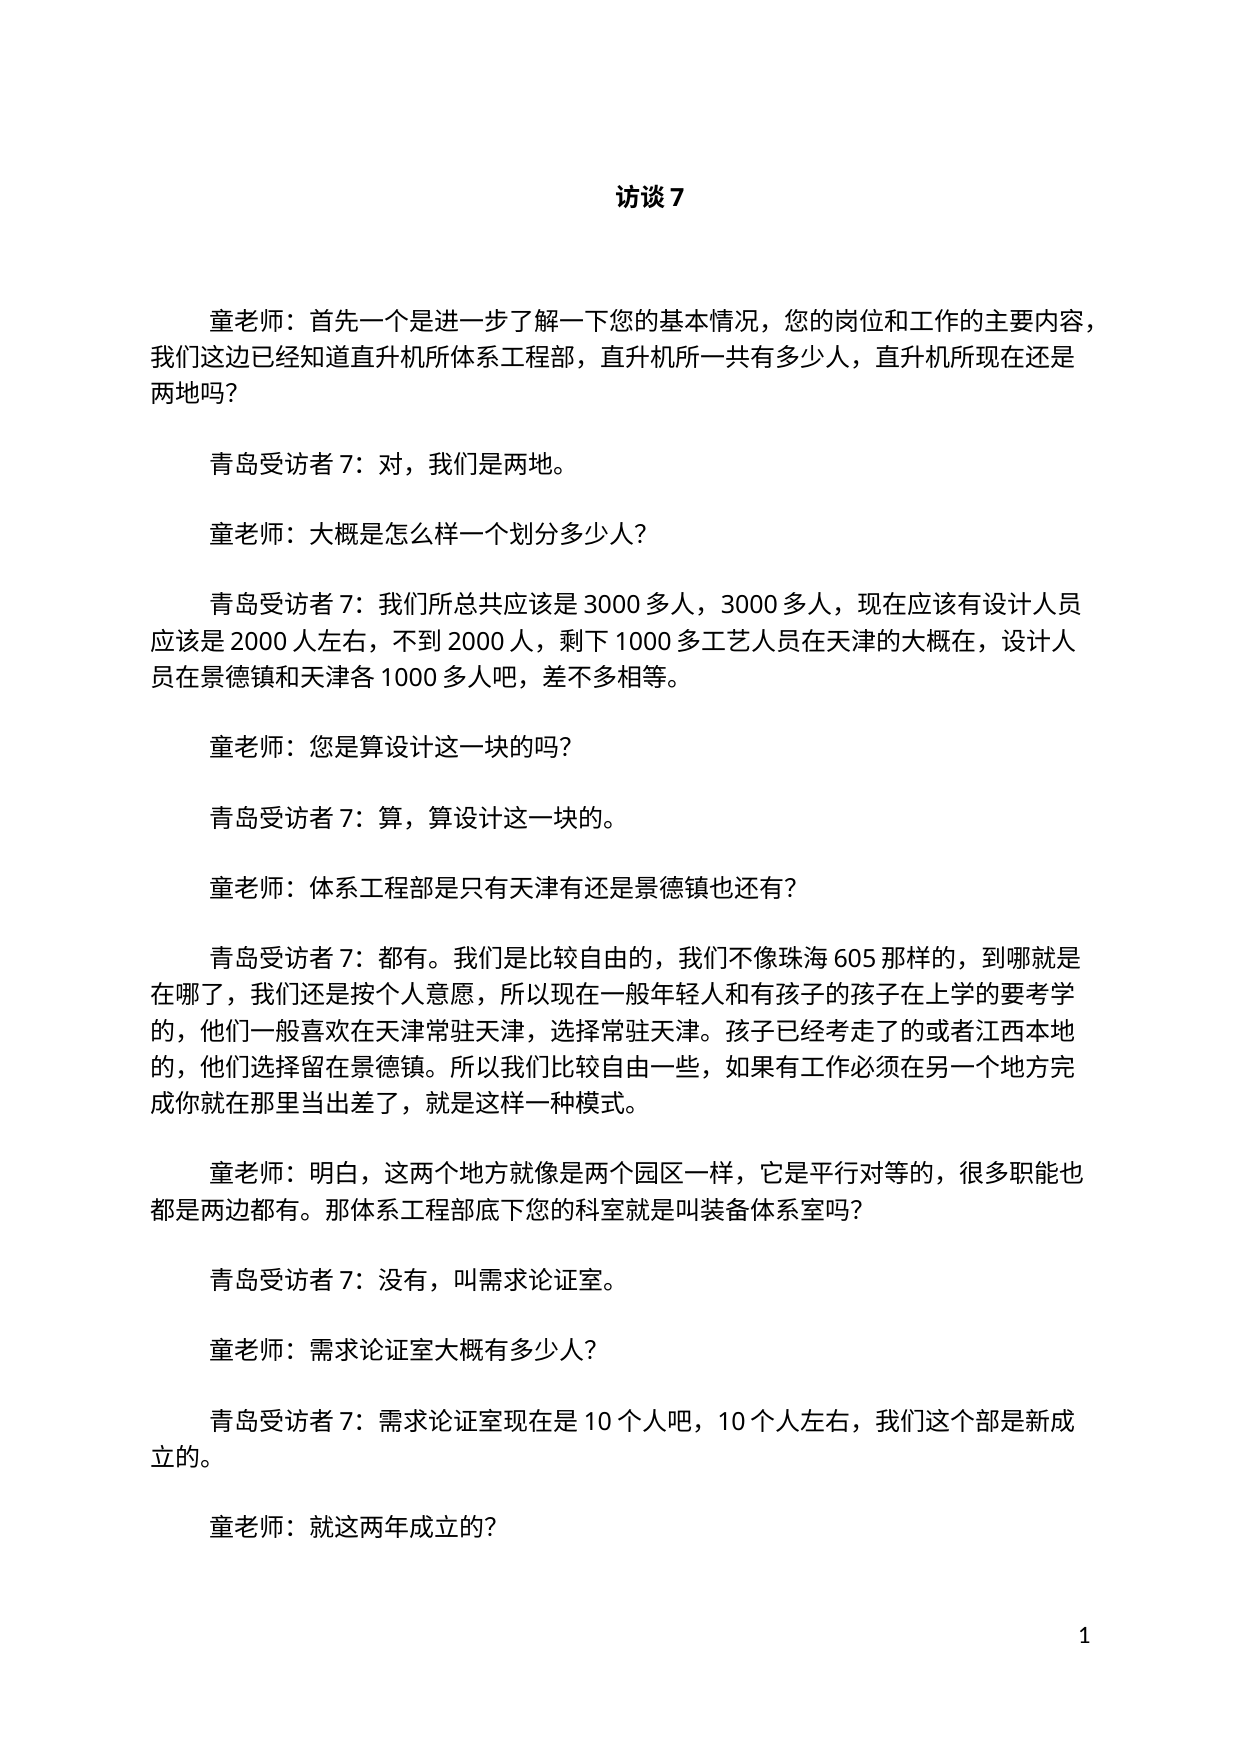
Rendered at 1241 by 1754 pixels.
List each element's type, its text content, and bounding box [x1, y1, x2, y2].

text 青岛受访者7：对，我们是两地。 [150, 444, 1090, 481]
text 青岛受访者7：我们所总共应该是3000多人，3000多人，现在应该有设计人员应该是2000人左右，不到2000人，剩下1000多工艺人员在天津的大概在，设计人员在景德镇和天津各1000多人吧，差不多相等。 [150, 585, 1090, 694]
text 童老师：明白，这两个地方就像是两个园区一样，它是平行对等的，很多职能也都是两边都有。那体系工程部底下您的科室就是叫装备体系室吗？ [150, 1154, 1090, 1226]
text 青岛受访者7：算，算设计这一块的。 [150, 798, 1090, 834]
text 童老师：需求论证室大概有多少人？ [150, 1331, 1090, 1367]
subtitle 访谈7 [150, 177, 1090, 213]
text 青岛受访者7：都有。我们是比较自由的，我们不像珠海605那样的，到哪就是在哪了，我们还是按个人意愿，所以现在一般年轻人和有孩子的孩子在上学的要考学的，他们一般喜欢在天津常驻天津，选择常驻天津。孩子已经考走了的或者江西本地的，他们选择留在景德镇。所以我们比较自由一些，如果有工作必须在另一个地方完成你就在那里当出差了，就是这样一种模式。 [150, 939, 1090, 1120]
text 童老师：大概是怎么样一个划分多少人？ [150, 514, 1090, 551]
text 童老师：您是算设计这一块的吗？ [150, 728, 1090, 764]
text 童老师：体系工程部是只有天津有还是景德镇也还有？ [150, 868, 1090, 904]
text 青岛受访者7：没有，叫需求论证室。 [150, 1261, 1090, 1297]
text 童老师：首先一个是进一步了解一下您的基本情况，您的岗位和工作的主要内容，我们这边已经知道直升机所体系工程部，直升机所一共有多少人，直升机所现在还是两地吗？ [150, 301, 1090, 410]
text 童老师：就这两年成立的？ [150, 1508, 1090, 1544]
text 青岛受访者7：需求论证室现在是10个人吧，10个人左右，我们这个部是新成立的。 [150, 1401, 1090, 1474]
